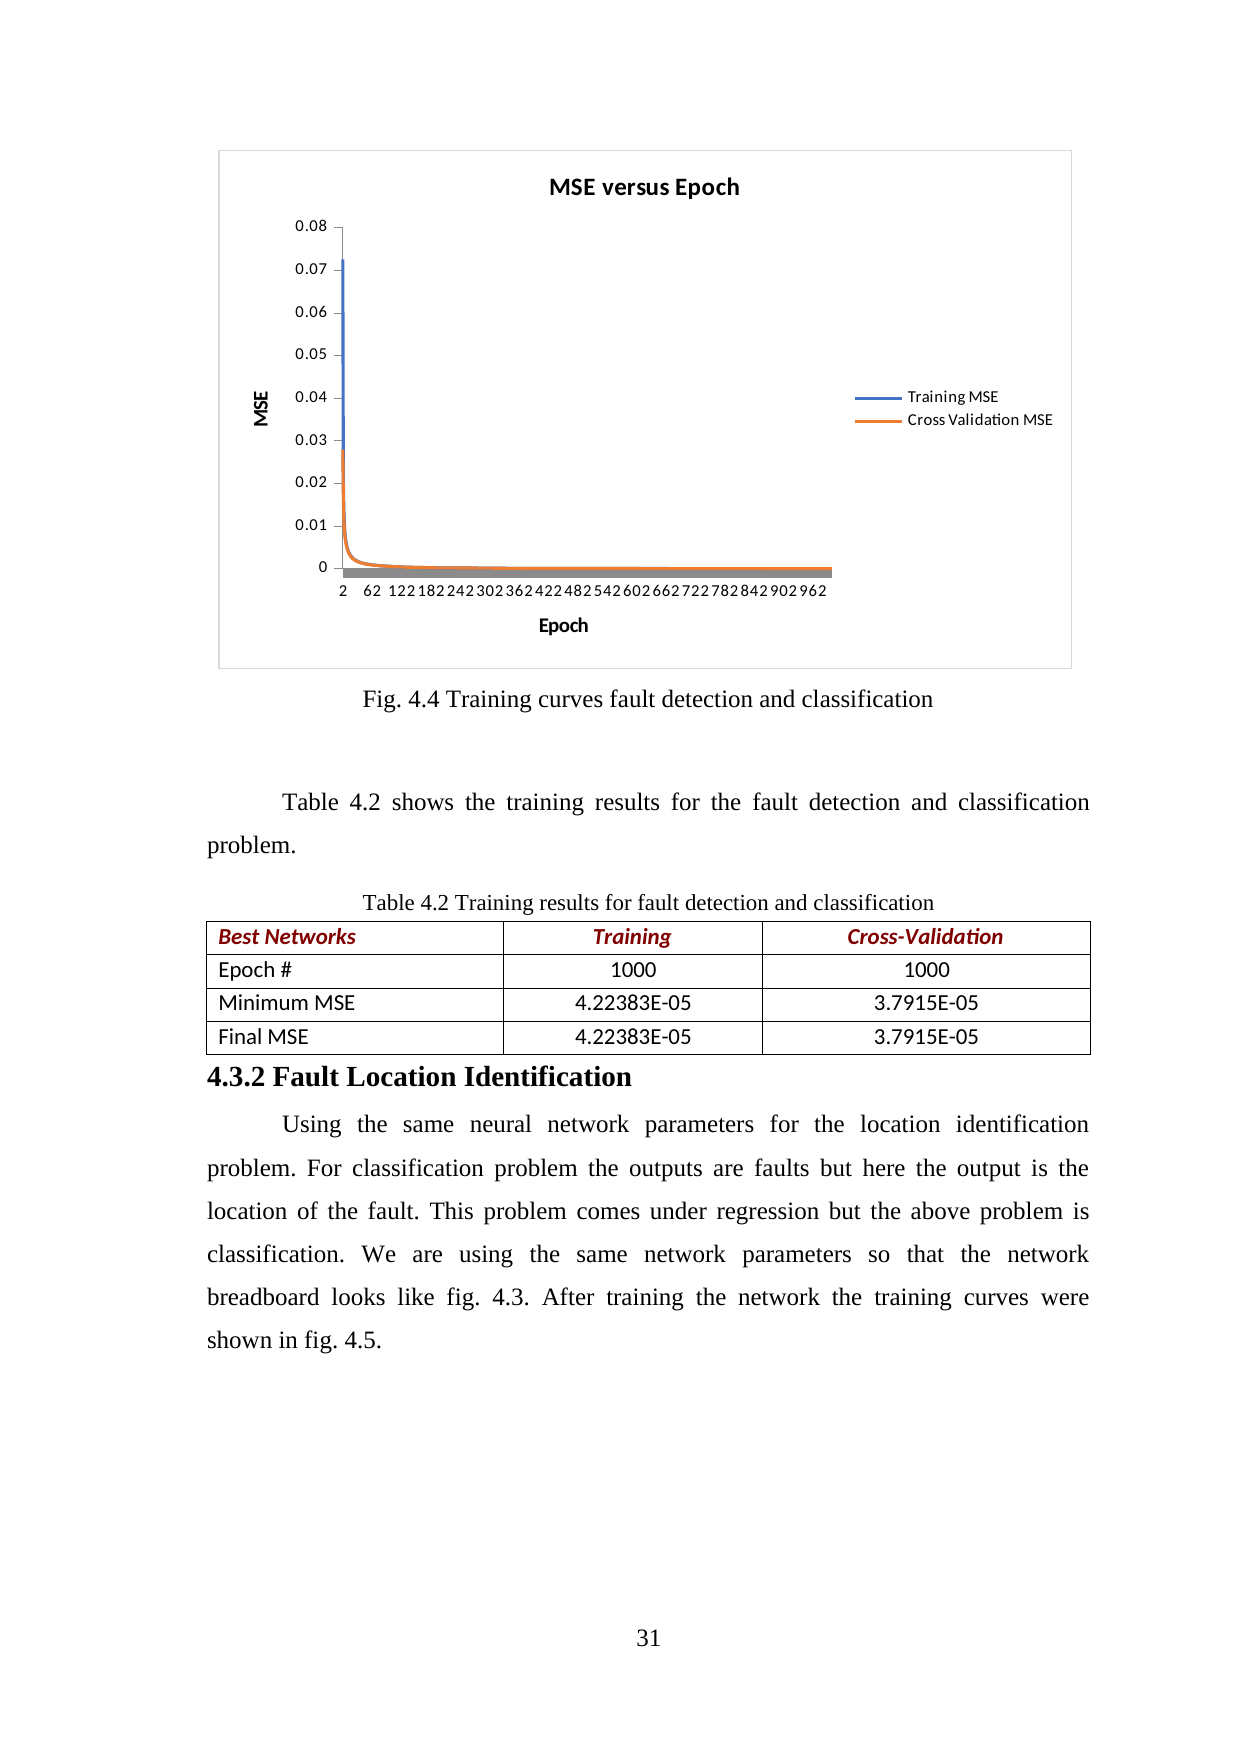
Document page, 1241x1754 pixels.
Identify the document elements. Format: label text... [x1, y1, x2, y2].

table_cell Fig. 4.4 Training curves fault detection and classification [207, 684, 1089, 727]
table_cell 4.22383E-05 [504, 1022, 762, 1054]
table_cell Epoch # [207, 955, 503, 987]
table_cell 3.7915E-05 [763, 989, 1090, 1021]
table_cell Minimum MSE [207, 989, 503, 1021]
table_cell 1000 [763, 955, 1090, 987]
table_cell Best Networks [207, 922, 503, 954]
table_cell Final MSE [207, 1022, 503, 1054]
table_cell 4.22383E-05 [504, 989, 762, 1021]
table_cell 3.7915E-05 [763, 1022, 1090, 1054]
table_cell Cross-Validation [763, 922, 1090, 954]
subtitle 4.3.2 Fault Location Identification [207, 1059, 1090, 1093]
table_cell Training [504, 922, 762, 954]
table_header [207, 150, 1089, 684]
text Table 4.2 shows the training results for the fault detection and classification problem. [207, 787, 1090, 858]
text Using the same neural network parameters for the location identification problem. For classification problem the outputs are faults but here the output is the location of the fault. This problem comes under regression but the above problem is classification. We are using the same network parameters so that the network breadboard looks like fig. 4.3. After training the network the training curves were shown in fig. 4.5. [207, 1109, 1090, 1354]
table_header Table 4.2 Training results for fault detection and classification [207, 890, 1090, 921]
table_cell 1000 [504, 955, 762, 987]
